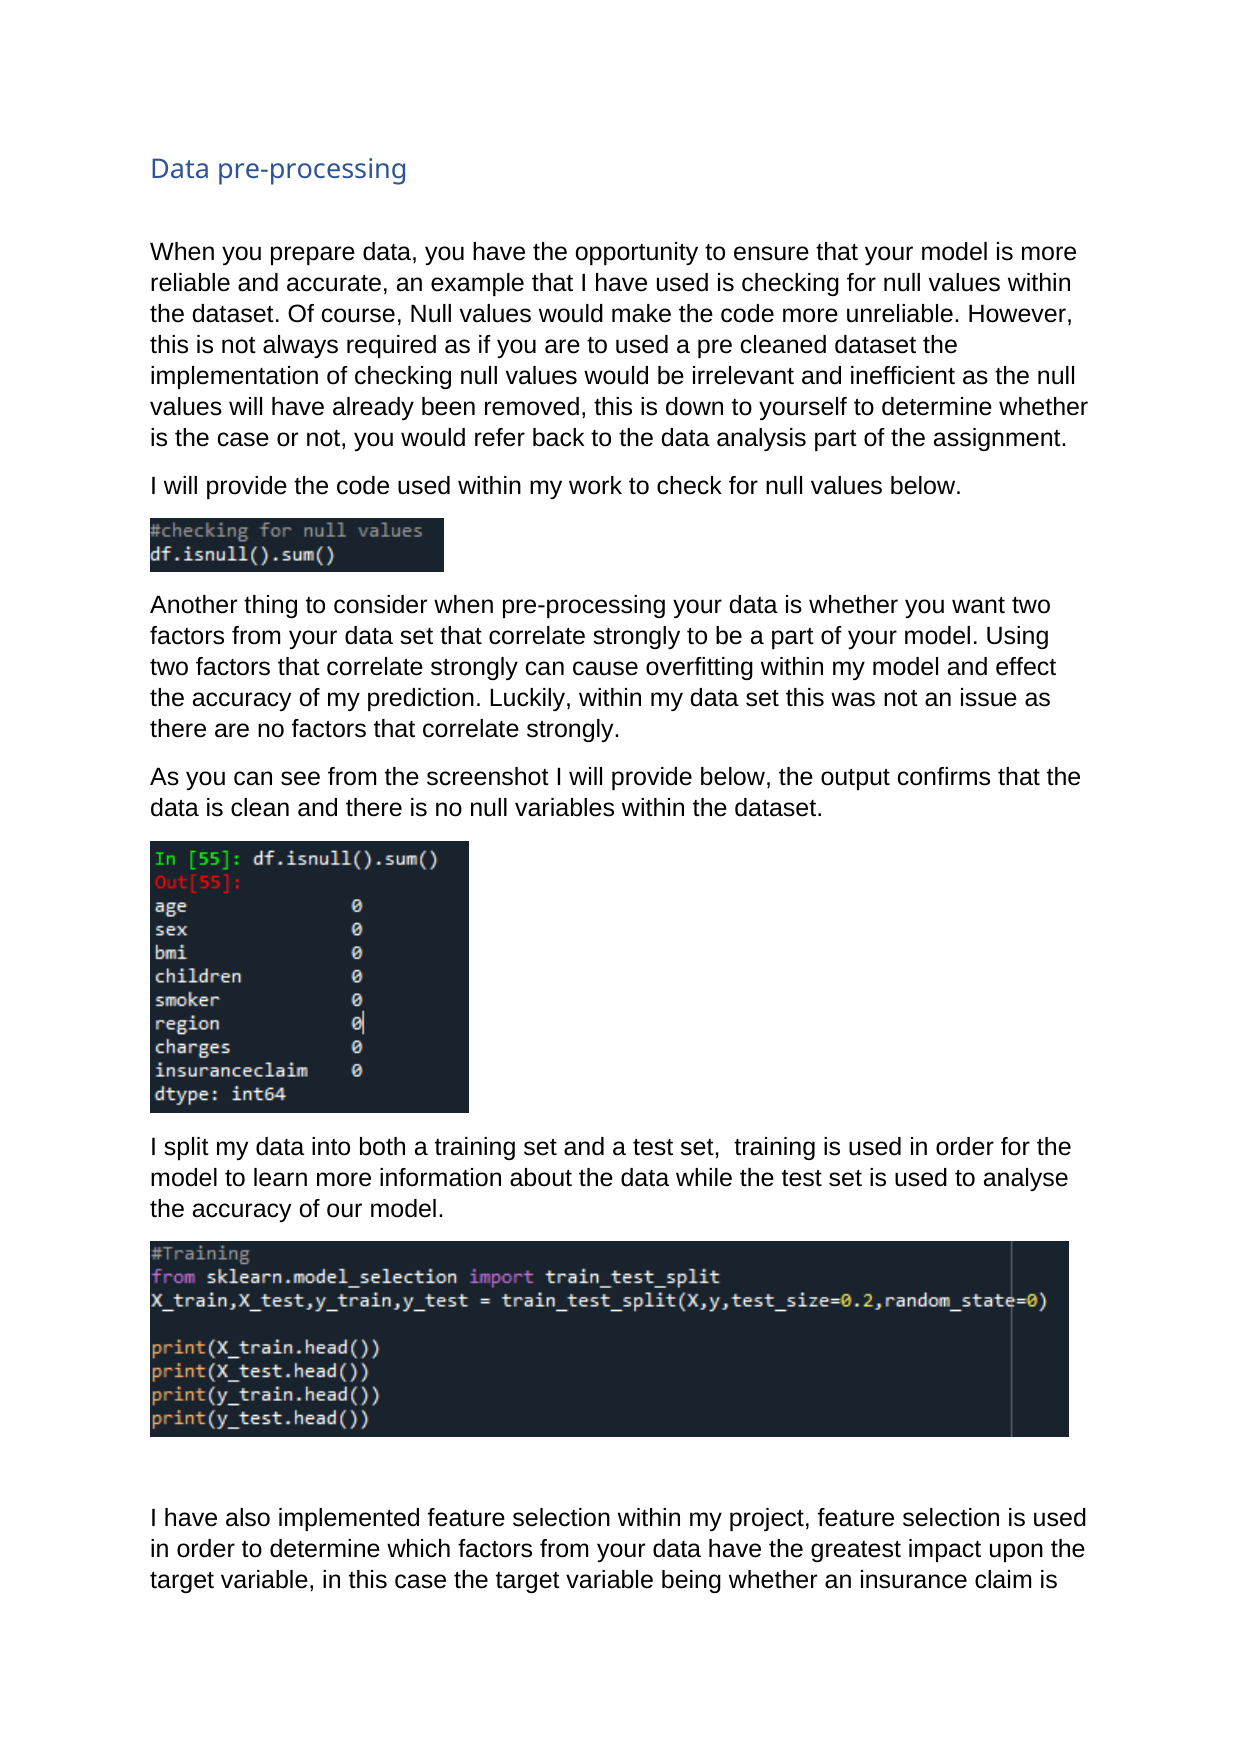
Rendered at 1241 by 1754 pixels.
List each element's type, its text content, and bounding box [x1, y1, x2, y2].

picture [150, 1241, 1069, 1437]
text I will provide the code used within my work to check for null values below. [150, 471, 1090, 499]
picture [150, 841, 469, 1113]
text When you prepare data, you have the opportunity to ensure that your model is more reliable and accurate, an example that I have used is checking for null values within the dataset. Of course, Null values would make the code more unreliable. However, this is not always required as if you are to used a pre cleaned dataset the implementation of checking null values would be irrelevant and inefficient as the null values will have already been removed, this is down to yourself to determine whether is the case or not, you would refer back to the data analysis part of the assignment. [150, 237, 1090, 452]
text Another thing to consider when pre-processing your data is whether you want two factors from your data set that correlate strongly to be a part of your model. Using two factors that correlate strongly can cause overfitting within my model and effect the accuracy of my prediction. Luckily, within my data set this was not an issue as there are no factors that correlate strongly. [150, 590, 1090, 743]
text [150, 1503, 1090, 1594]
text I split my data into both a training set and a test set, training is used in order for the model to learn more information about the data while the test set is used to analyse the accuracy of our model. [150, 1132, 1090, 1222]
text As you can see from the screenshot I will provide below, the output confirms that the data is clean and there is no null variables within the dataset. [150, 762, 1090, 822]
subtitle Data pre-processing [150, 150, 1090, 187]
picture [150, 518, 444, 572]
